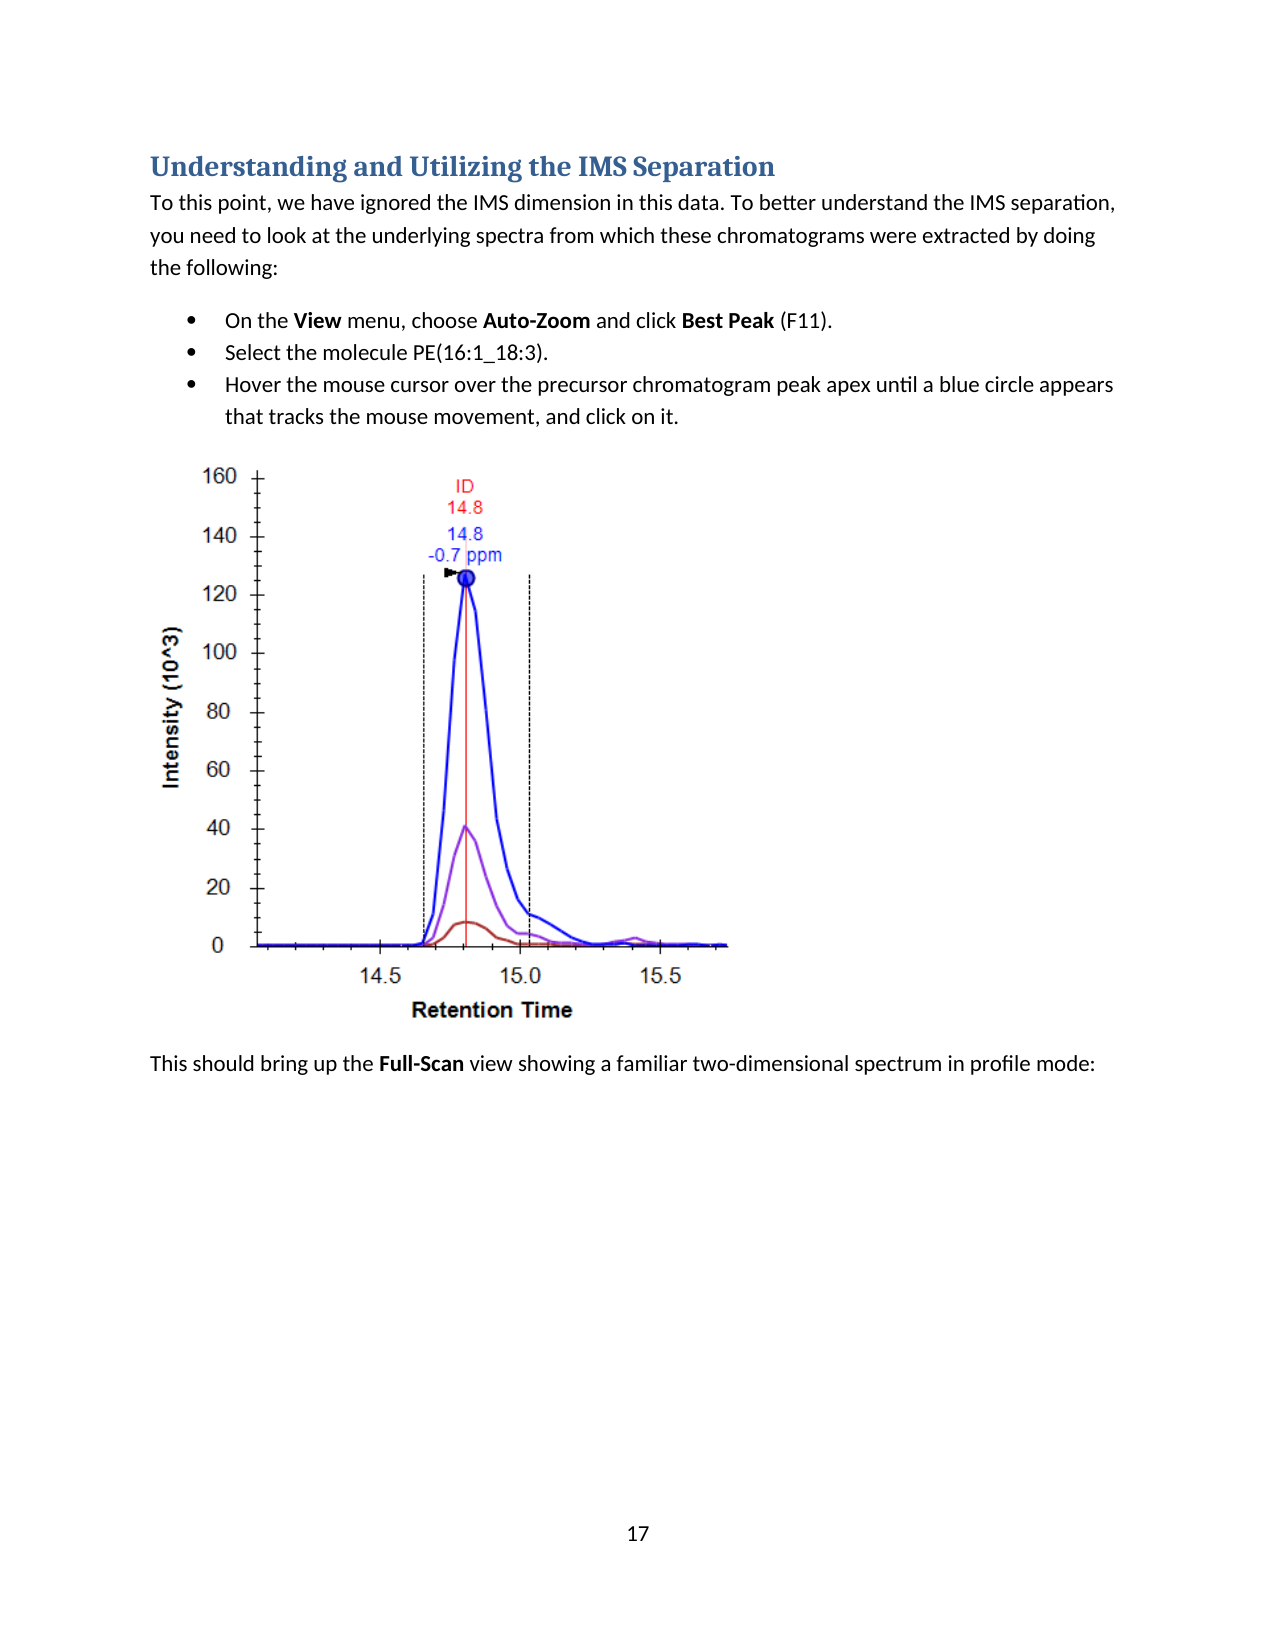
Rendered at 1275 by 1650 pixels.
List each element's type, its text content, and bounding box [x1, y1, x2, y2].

list Hover the mouse cursor over the precursor chromatogram peak apex until a blue circle appears that tracks the mouse movement, and click on it. [187, 370, 1125, 431]
subtitle Understanding and Utilizing the IMS Separation [150, 150, 1125, 183]
list On the View menu, choose Auto-Zoom and click Best Peak (F11). [187, 306, 1125, 334]
text This should bring up the Full-Scan view showing a familiar two-dimensional spectrum in profile mode: [150, 1049, 1125, 1077]
list Select the molecule PE(16:1_18:3). [187, 338, 1125, 366]
text To this point, we have ignored the IMS dimension in this data. To better understand the IMS separation, you need to look at the underlying spectra from which these chromatograms were extracted by doing the following: [150, 188, 1125, 281]
picture [150, 455, 749, 1024]
